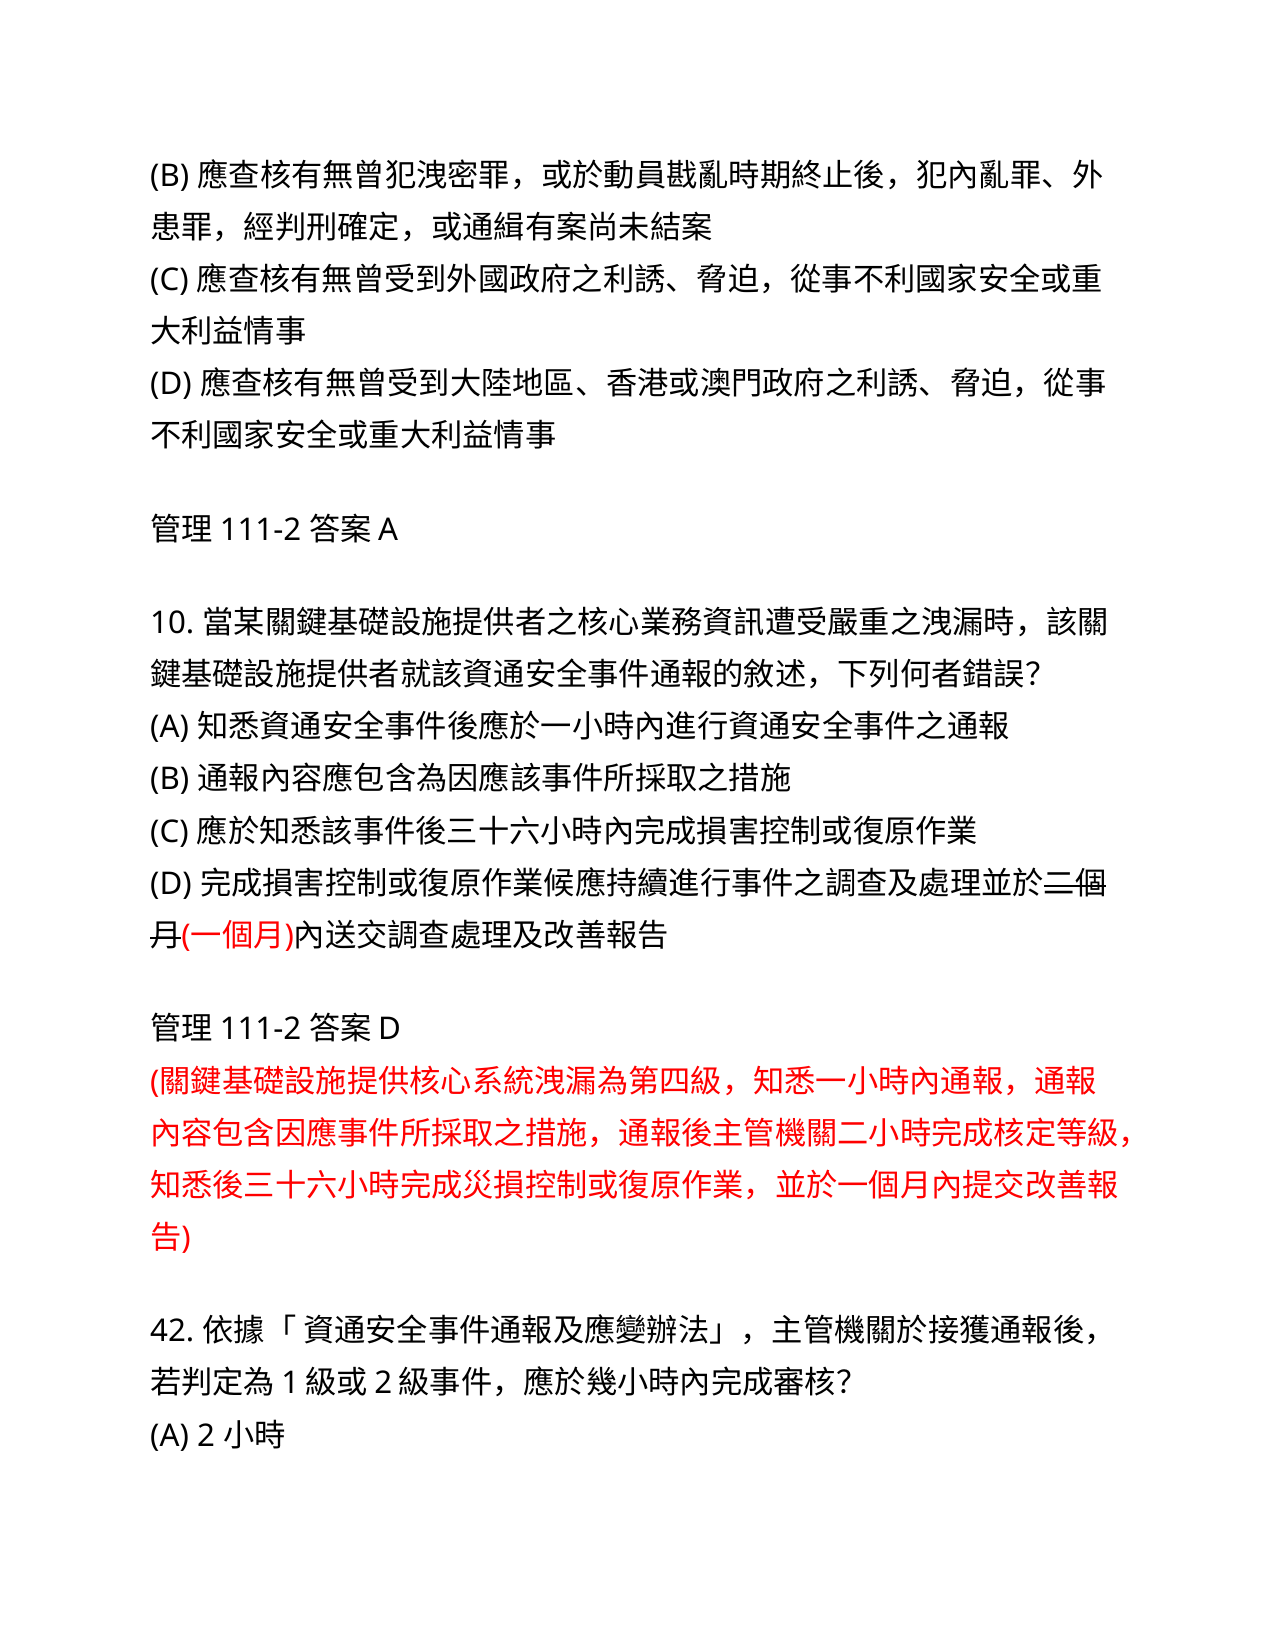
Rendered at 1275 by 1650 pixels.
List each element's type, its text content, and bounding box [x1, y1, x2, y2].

text 管理 111-2 答案A [150, 504, 1125, 549]
text (B) 應查核有無曾犯洩密罪，或於動員戡亂時期終止後，犯內亂罪、外患罪，經判刑確定，或通緝有案尚未結案 [150, 150, 1125, 247]
text (關鍵基礎設施提供核心系統洩漏為第四級，知悉一小時內通報，通報內容包含因應事件所採取之措施，通報後主管機關二小時完成核定等級，知悉後三十六小時完成災損控制或復原作業，並於一個月內提交改善報告) [150, 1056, 1125, 1257]
text 10. 當某關鍵基礎設施提供者之核心業務資訊遭受嚴重之洩漏時，該關鍵基礎設施提供者就該資通安全事件通報的敘述，下列何者錯誤？ [150, 597, 1125, 694]
text (A) 知悉資通安全事件後應於一小時內進行資通安全事件之通報 [150, 701, 1125, 747]
text (C) 應查核有無曾受到外國政府之利誘、脅迫，從事不利國家安全或重大利益情事 [150, 254, 1125, 352]
text (D) 完成損害控制或復原作業候應持續進行事件之調查及處理並於二個月(一個月)內送交調查處理及改善報告 [150, 858, 1125, 956]
text (B) 通報內容應包含為因應該事件所採取之措施 [150, 753, 1125, 799]
text 管理 111-2 答案D [150, 1003, 1125, 1049]
text (C) 應於知悉該事件後三十六小時內完成損害控制或復原作業 [150, 806, 1125, 851]
text 42. 依據「 資通安全事件通報及應變辦法」，主管機關於接獲通報後，若判定為1級或2級事件，應於幾小時內完成審核？ [150, 1305, 1125, 1403]
text (A) 2 小時 [150, 1410, 1125, 1455]
text (D) 應查核有無曾受到大陸地區、香港或澳門政府之利誘、脅迫，從事不利國家安全或重大利益情事 [150, 358, 1125, 456]
